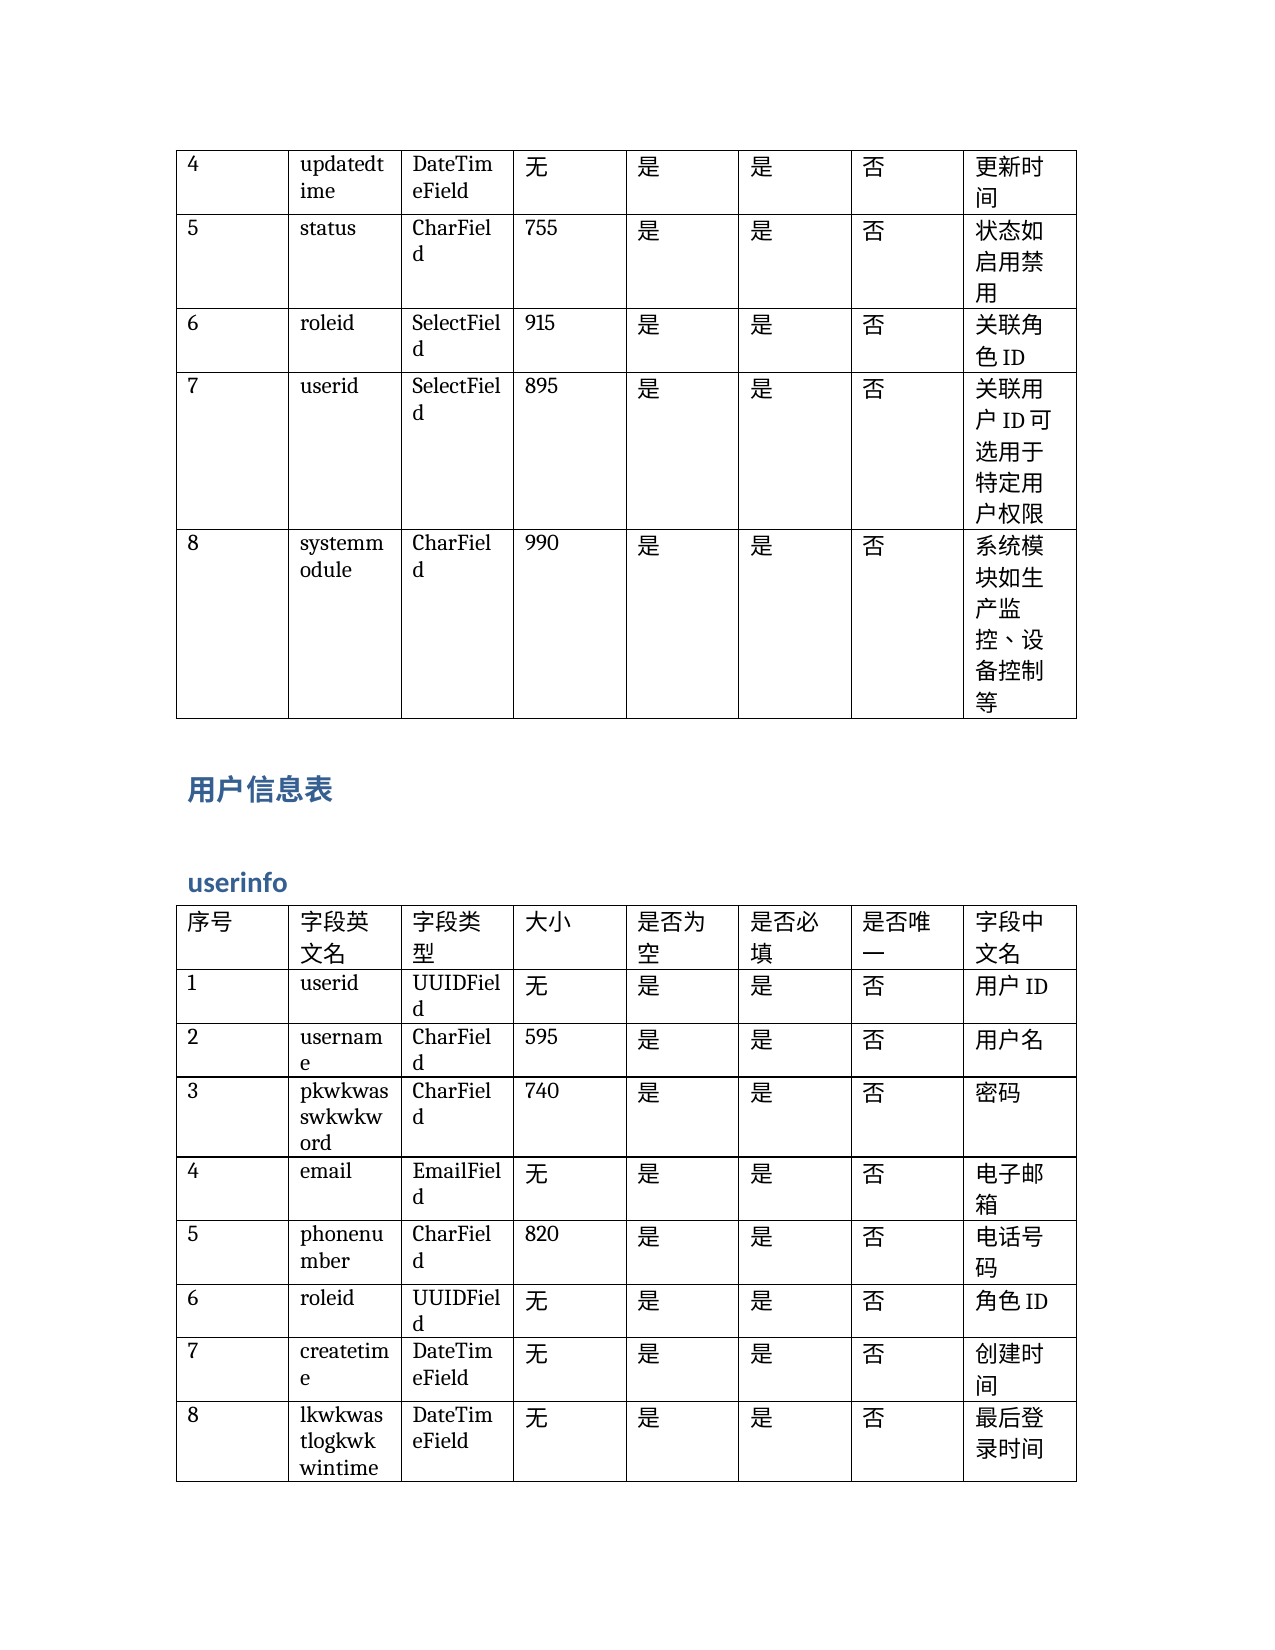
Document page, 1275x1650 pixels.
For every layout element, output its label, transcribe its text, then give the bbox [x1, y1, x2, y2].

table_cell 关联用户ID可选用于特定用户权限 [964, 373, 1076, 529]
table_cell CharField [402, 1024, 513, 1076]
table_cell DateTimeField [402, 1338, 513, 1401]
table_cell 否 [852, 309, 963, 372]
table_cell phonenumber [289, 1221, 401, 1283]
table_cell CharField [402, 530, 513, 718]
table_cell systemmodule [289, 530, 401, 718]
table_cell 否 [852, 1024, 963, 1076]
table_header 是否唯一 [852, 906, 963, 969]
table_cell 7 [177, 373, 288, 529]
table_header 是否必填 [739, 906, 851, 969]
table_cell 4 [177, 1158, 288, 1220]
table_cell EmailField [402, 1158, 513, 1220]
table_cell 5 [177, 1221, 288, 1283]
table_cell updatedtime [289, 151, 401, 213]
table_cell CharField [402, 1221, 513, 1283]
table_cell 无 [514, 1338, 626, 1401]
table_cell 是 [739, 1221, 851, 1283]
table_cell 是 [739, 1285, 851, 1337]
table_cell SelectField [402, 373, 513, 529]
table_cell pkwkwasswkwkword [289, 1078, 401, 1156]
table_cell 是 [739, 530, 851, 718]
table_cell 否 [852, 1221, 963, 1283]
table_cell 是 [739, 151, 851, 213]
table_cell 是 [739, 309, 851, 372]
table_cell 关联角色ID [964, 309, 1076, 372]
table_cell 系统模块如生产监控、设备控制等 [964, 530, 1076, 718]
table_cell 是 [739, 1078, 851, 1156]
table_cell 是 [739, 1024, 851, 1076]
table_cell 是 [627, 373, 738, 529]
table_cell 740 [514, 1078, 626, 1156]
table_cell roleid [289, 309, 401, 372]
table_cell 角色ID [964, 1285, 1076, 1337]
table_cell 6 [177, 309, 288, 372]
table_cell 是 [627, 1158, 738, 1220]
table_cell 密码 [964, 1078, 1076, 1156]
table_cell 是 [739, 373, 851, 529]
table_header 字段中文名 [964, 906, 1076, 969]
table_cell DateTimeField [402, 151, 513, 213]
table_cell createtime [289, 1338, 401, 1401]
table_cell 是 [627, 970, 738, 1023]
table_cell 是 [627, 1338, 738, 1401]
table_cell 状态如启用禁用 [964, 215, 1076, 308]
table_cell status [289, 215, 401, 308]
table_header 字段类型 [402, 906, 513, 969]
table_cell 6 [177, 1285, 288, 1337]
table_header 字段英文名 [289, 906, 401, 969]
table_cell 创建时间 [964, 1338, 1076, 1401]
table_cell 最后登录时间 [964, 1402, 1076, 1481]
table_cell 更新时间 [964, 151, 1076, 213]
table_cell 是 [739, 1338, 851, 1401]
table_cell 1 [177, 970, 288, 1023]
table_cell userid [289, 373, 401, 529]
table_cell 是 [739, 1402, 851, 1481]
table_cell UUIDField [402, 1285, 513, 1337]
table_cell 是 [627, 309, 738, 372]
table_cell 否 [852, 373, 963, 529]
table_cell 无 [514, 970, 626, 1023]
table_cell 否 [852, 1402, 963, 1481]
table_cell 5 [177, 215, 288, 308]
table_cell 是 [627, 151, 738, 213]
table_cell 是 [739, 1158, 851, 1220]
table_cell 是 [627, 1221, 738, 1283]
table_cell 2 [177, 1024, 288, 1076]
table_cell 是 [739, 215, 851, 308]
table_cell CharField [402, 1078, 513, 1156]
table_cell username [289, 1024, 401, 1076]
table_cell 电子邮箱 [964, 1158, 1076, 1220]
table_header 是否为空 [627, 906, 738, 969]
table_cell 否 [852, 1078, 963, 1156]
table_cell SelectField [402, 309, 513, 372]
table_cell 电话号码 [964, 1221, 1076, 1283]
table_cell 3 [177, 1078, 288, 1156]
table_cell 否 [852, 151, 963, 213]
table_cell 是 [627, 1402, 738, 1481]
table_cell 无 [514, 151, 626, 213]
table_cell 7 [177, 1338, 288, 1401]
table_cell 915 [514, 309, 626, 372]
table_cell 895 [514, 373, 626, 529]
table_cell lkwkwastlogkwkwintime [289, 1402, 401, 1481]
table_cell 4 [177, 151, 288, 213]
table_cell 755 [514, 215, 626, 308]
table_cell 是 [627, 1285, 738, 1337]
table_cell DateTimeField [402, 1402, 513, 1481]
table_cell 820 [514, 1221, 626, 1283]
table_cell 否 [852, 970, 963, 1023]
subtitle 用户信息表 [187, 769, 1087, 808]
table_cell 595 [514, 1024, 626, 1076]
table_cell 否 [852, 1285, 963, 1337]
table_cell 否 [852, 215, 963, 308]
table_cell 否 [852, 1338, 963, 1401]
table_cell 8 [177, 530, 288, 718]
table_cell 8 [177, 1402, 288, 1481]
table_cell userid [289, 970, 401, 1023]
table_header 序号 [177, 906, 288, 969]
table_cell email [289, 1158, 401, 1220]
table_cell 是 [627, 1078, 738, 1156]
table_cell 无 [514, 1402, 626, 1481]
table_cell roleid [289, 1285, 401, 1337]
table_cell 否 [852, 1158, 963, 1220]
table_cell 用户名 [964, 1024, 1076, 1076]
table_cell 990 [514, 530, 626, 718]
table_cell UUIDField [402, 970, 513, 1023]
table_cell 是 [627, 1024, 738, 1076]
table_cell 是 [627, 530, 738, 718]
table_cell 是 [627, 215, 738, 308]
table_cell 无 [514, 1285, 626, 1337]
table_cell 无 [514, 1158, 626, 1220]
table_cell 用户ID [964, 970, 1076, 1023]
subtitle userinfo [187, 864, 1087, 900]
table_cell CharField [402, 215, 513, 308]
table_cell 否 [852, 530, 963, 718]
table_cell 是 [739, 970, 851, 1023]
table_header 大小 [514, 906, 626, 969]
